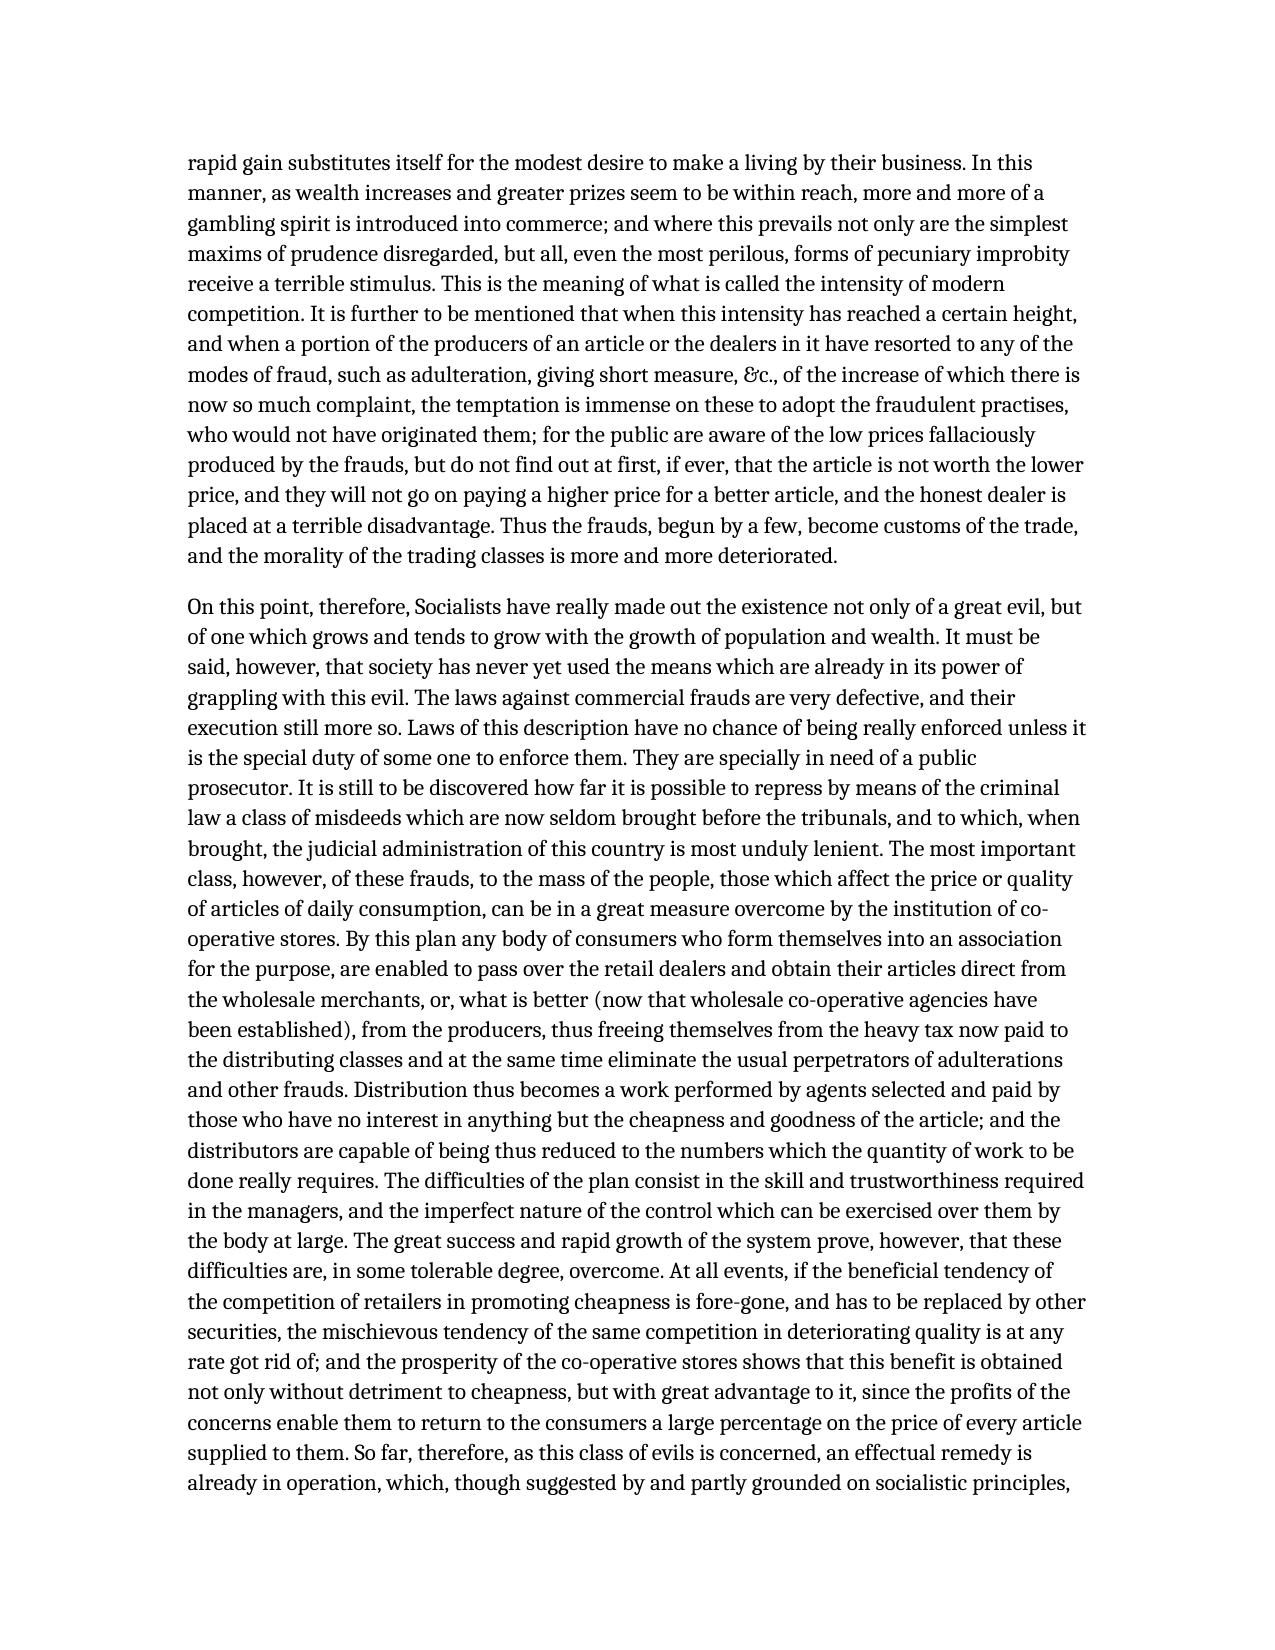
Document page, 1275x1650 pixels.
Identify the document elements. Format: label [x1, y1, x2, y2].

text [187, 594, 1087, 1496]
text [187, 150, 1087, 569]
